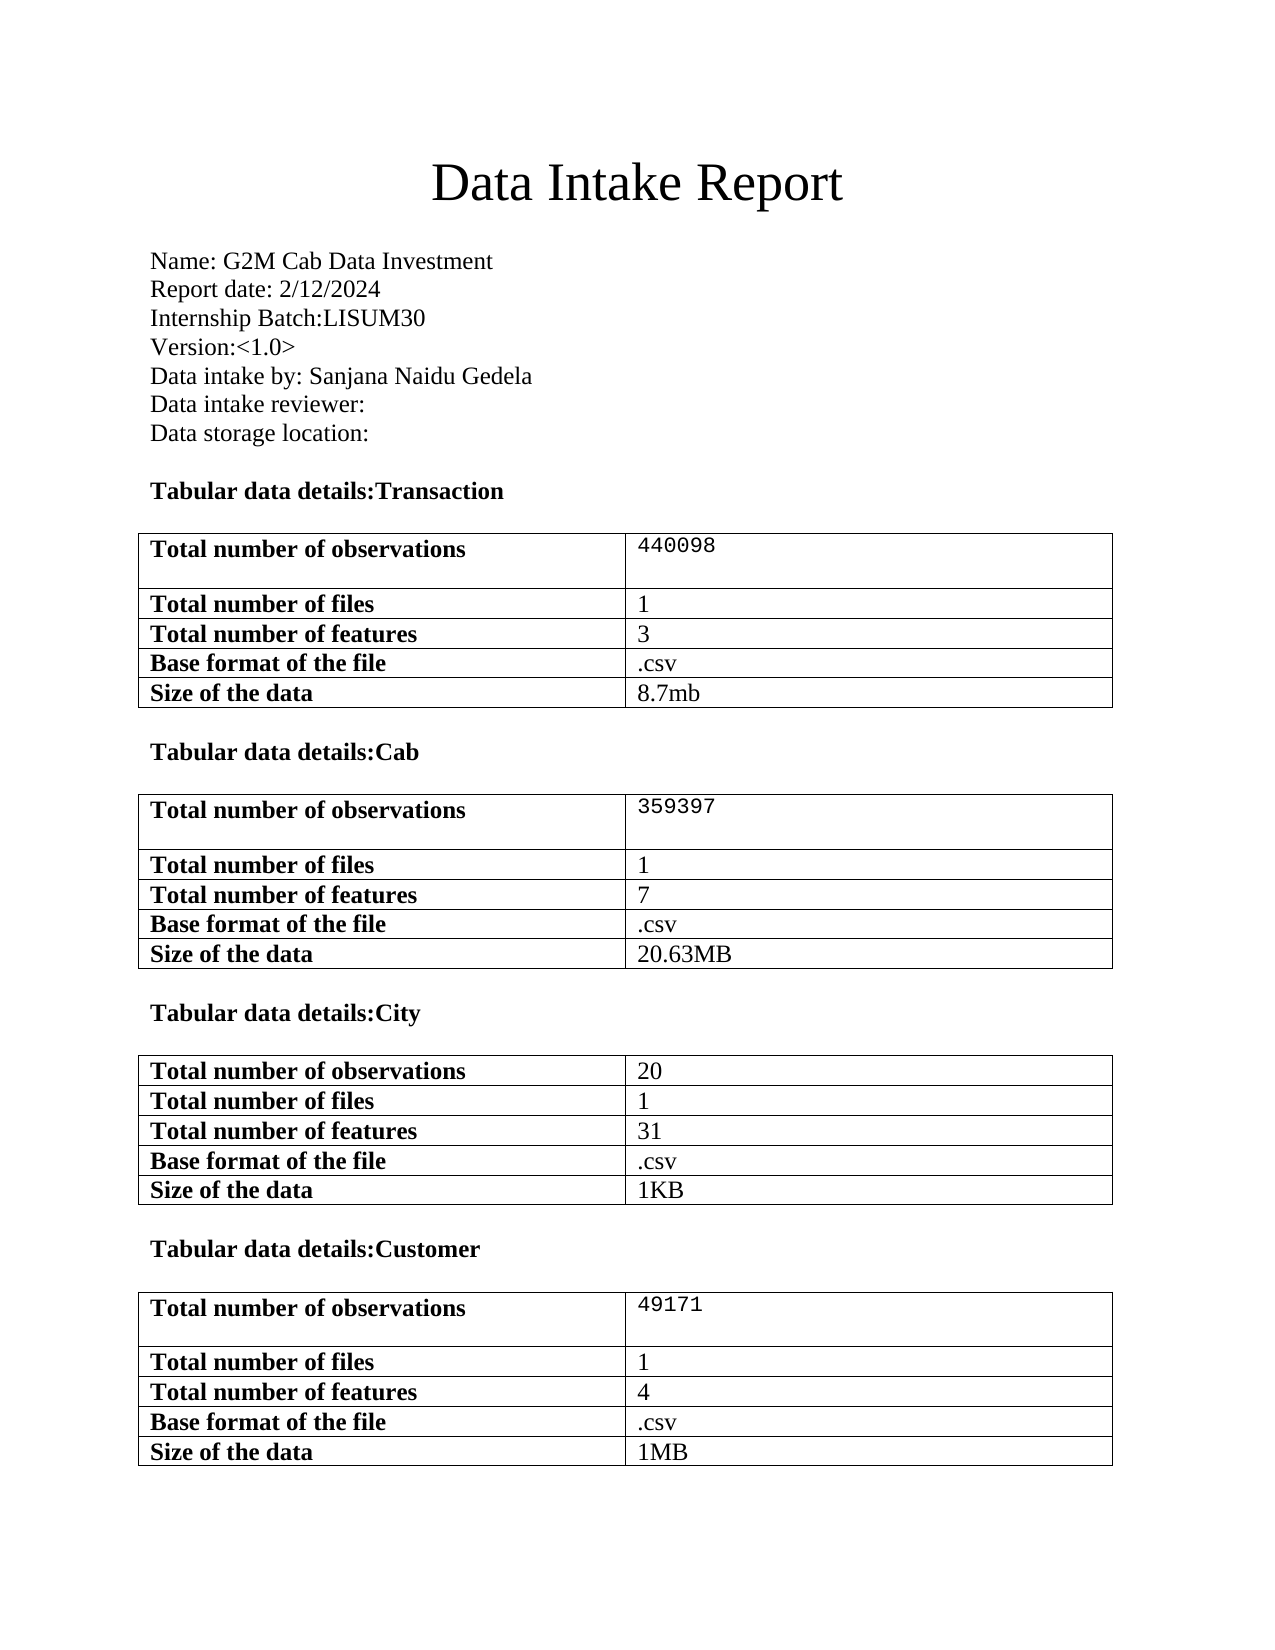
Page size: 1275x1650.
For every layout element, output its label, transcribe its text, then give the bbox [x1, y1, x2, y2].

table_cell 8.7mb [626, 678, 1112, 707]
text Data storage location: [150, 418, 1125, 447]
table_cell Base format of the file [139, 1407, 625, 1436]
text Data intake reviewer: [150, 389, 1125, 418]
text Internship Batch:LISUM30 [150, 303, 1125, 332]
table_cell 1KB [626, 1176, 1112, 1204]
table_header Total number of observations [139, 1056, 625, 1085]
text Tabular data details:Cab [150, 737, 1125, 766]
table_cell Total number of files [139, 589, 625, 618]
text Name: G2M Cab Data Investment [150, 246, 1125, 274]
table_cell .csv [626, 649, 1112, 677]
table_cell Total number of files [139, 1086, 625, 1115]
table_cell Size of the data [139, 1437, 625, 1465]
table_header 49171 [626, 1293, 1112, 1346]
table_header 440098 [626, 534, 1112, 588]
text Data intake by: Sanjana Naidu Gedela [150, 361, 1125, 389]
text Version:<1.0> [150, 332, 1125, 361]
table_cell Total number of files [139, 1347, 625, 1376]
text Tabular data details:City [150, 998, 1125, 1027]
table_cell Size of the data [139, 939, 625, 968]
table_cell Total number of features [139, 619, 625, 647]
table_header Total number of observations [139, 1293, 625, 1346]
table_cell 1MB [626, 1437, 1112, 1465]
table_cell 4 [626, 1377, 1112, 1406]
table_cell Total number of features [139, 880, 625, 908]
table_cell .csv [626, 1407, 1112, 1436]
text Report date: 2/12/2024 [150, 274, 1125, 303]
text Tabular data details:Transaction [150, 476, 1125, 504]
table_cell 1 [626, 850, 1112, 879]
table_cell Size of the data [139, 678, 625, 707]
table_cell 31 [626, 1116, 1112, 1145]
table_cell Size of the data [139, 1176, 625, 1204]
table_header 20 [626, 1056, 1112, 1085]
table_cell .csv [626, 910, 1112, 938]
table_cell Total number of features [139, 1377, 625, 1406]
table_cell 7 [626, 880, 1112, 908]
text Tabular data details:Customer [150, 1234, 1125, 1263]
table_cell Base format of the file [139, 649, 625, 677]
table_header Total number of observations [139, 534, 625, 588]
table_cell Base format of the file [139, 910, 625, 938]
table_cell Total number of files [139, 850, 625, 879]
table_cell 1 [626, 589, 1112, 618]
table_cell Base format of the file [139, 1146, 625, 1174]
table_cell 1 [626, 1347, 1112, 1376]
table_cell 3 [626, 619, 1112, 647]
table_cell .csv [626, 1146, 1112, 1174]
table_cell Total number of features [139, 1116, 625, 1145]
table_cell 20.63MB [626, 939, 1112, 968]
table_header 359397 [626, 795, 1112, 849]
table_cell 1 [626, 1086, 1112, 1115]
table_header Total number of observations [139, 795, 625, 849]
text Data Intake Report [150, 150, 1125, 212]
